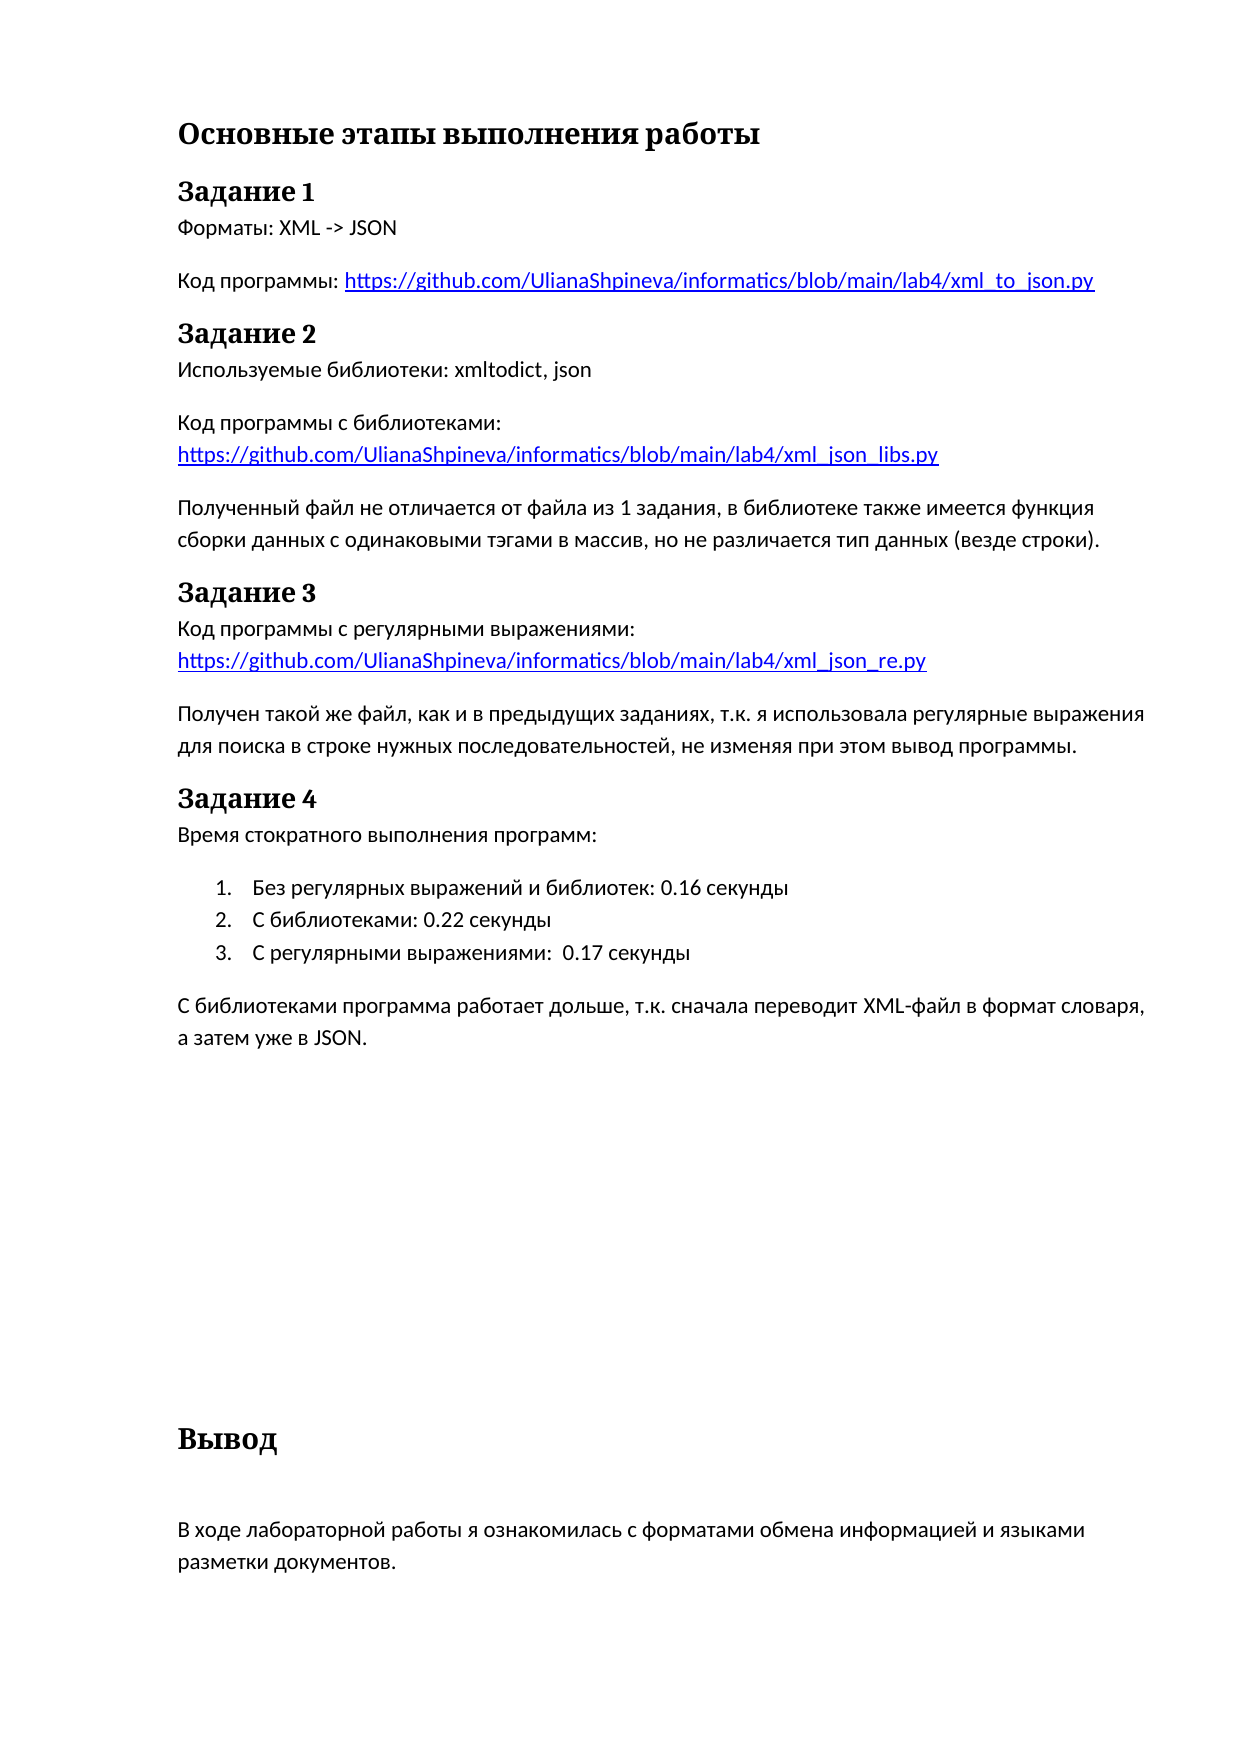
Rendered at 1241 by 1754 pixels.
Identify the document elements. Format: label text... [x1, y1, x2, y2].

subtitle Задание 4 [177, 784, 1152, 816]
text Время стократного выполнения программ: [177, 820, 1152, 848]
text Код программы: https://github.com/UlianaShpineva/informatics/blob/main/lab4/xml_to_json.py [177, 266, 1152, 294]
list Без регулярных выражений и библиотек: 0.16 секунды [215, 873, 1152, 901]
text Форматы: XML -> JSON [177, 213, 1152, 241]
list С регулярными выражениями: 0.17 секунды [215, 938, 1152, 966]
text В ходе лабораторной работы я ознакомилась с форматами обмена информацией и языками разметки документов. [177, 1515, 1152, 1575]
text Код программы с регулярными выражениями: https://github.com/UlianaShpineva/informatics/blob/main/lab4/xml_json_re.py [177, 614, 1152, 674]
text Полученный файл не отличается от файла из 1 задания, в библиотеке также имеется функция сборки данных с одинаковыми тэгами в массив, но не различается тип данных (везде строки). [177, 493, 1152, 553]
subtitle Задание 3 [177, 578, 1152, 609]
list С библиотеками: 0.22 секунды [215, 906, 1152, 933]
text Используемые библиотеки: xmltodict, json [177, 355, 1152, 383]
subtitle Задание 1 [177, 177, 1152, 209]
subtitle Вывод [177, 1423, 1152, 1457]
subtitle Задание 2 [177, 319, 1152, 350]
subtitle Основные этапы выполнения работы [177, 118, 1152, 152]
text С библиотеками программа работает дольше, т.к. сначала переводит XML-файл в формат словаря, а затем уже в JSON. [177, 991, 1152, 1051]
text Получен такой же файл, как и в предыдущих заданиях, т.к. я использовала регулярные выражения для поиска в строке нужных последовательностей, не изменяя при этом вывод программы. [177, 699, 1152, 759]
text Код программы с библиотеками: https://github.com/UlianaShpineva/informatics/blob/main/lab4/xml_json_libs.py [177, 408, 1152, 468]
